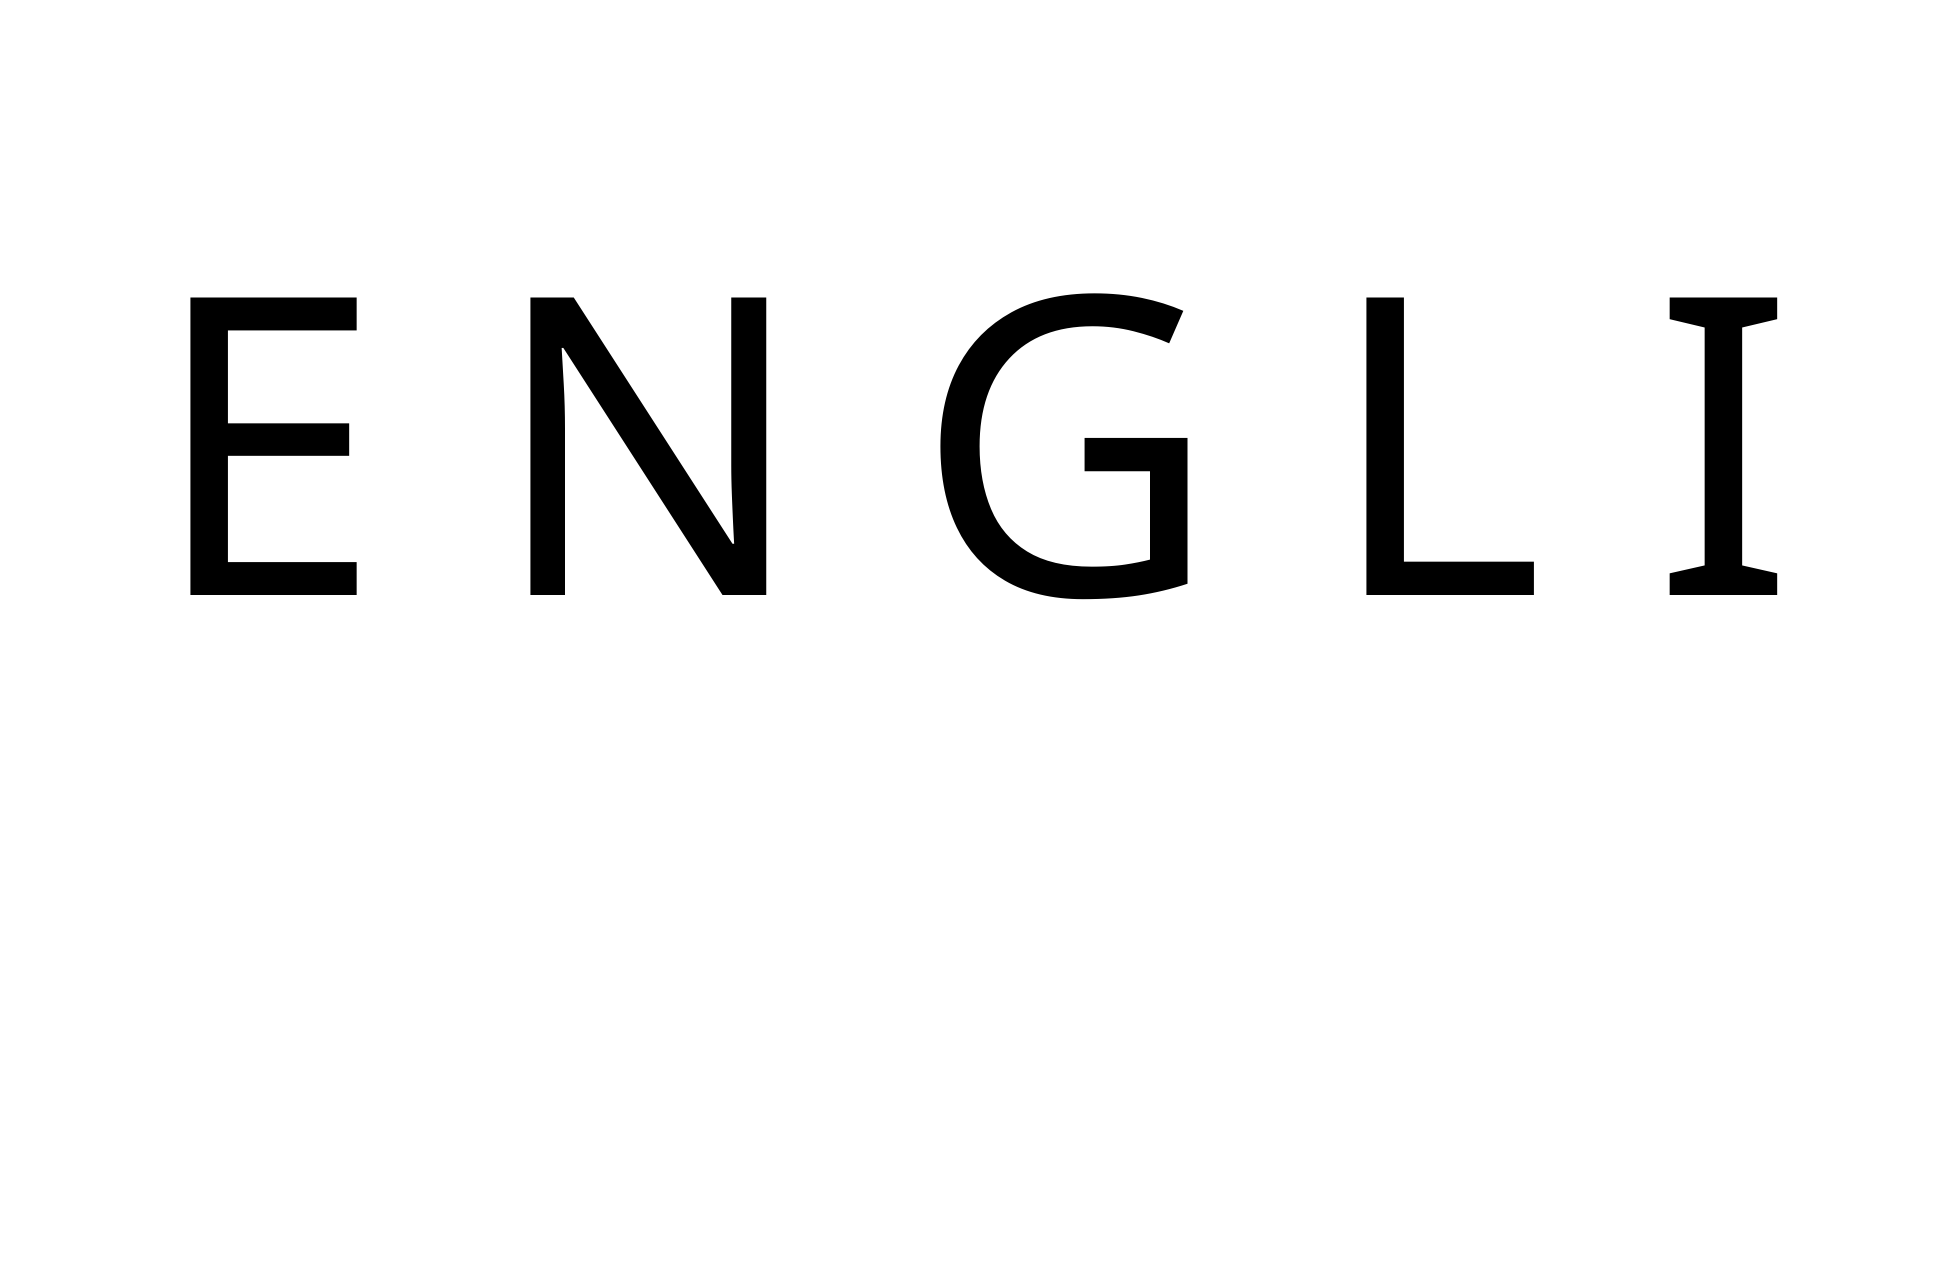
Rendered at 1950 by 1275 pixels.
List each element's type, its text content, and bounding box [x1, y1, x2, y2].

text E N G L I S H I V [150, 150, 1800, 717]
